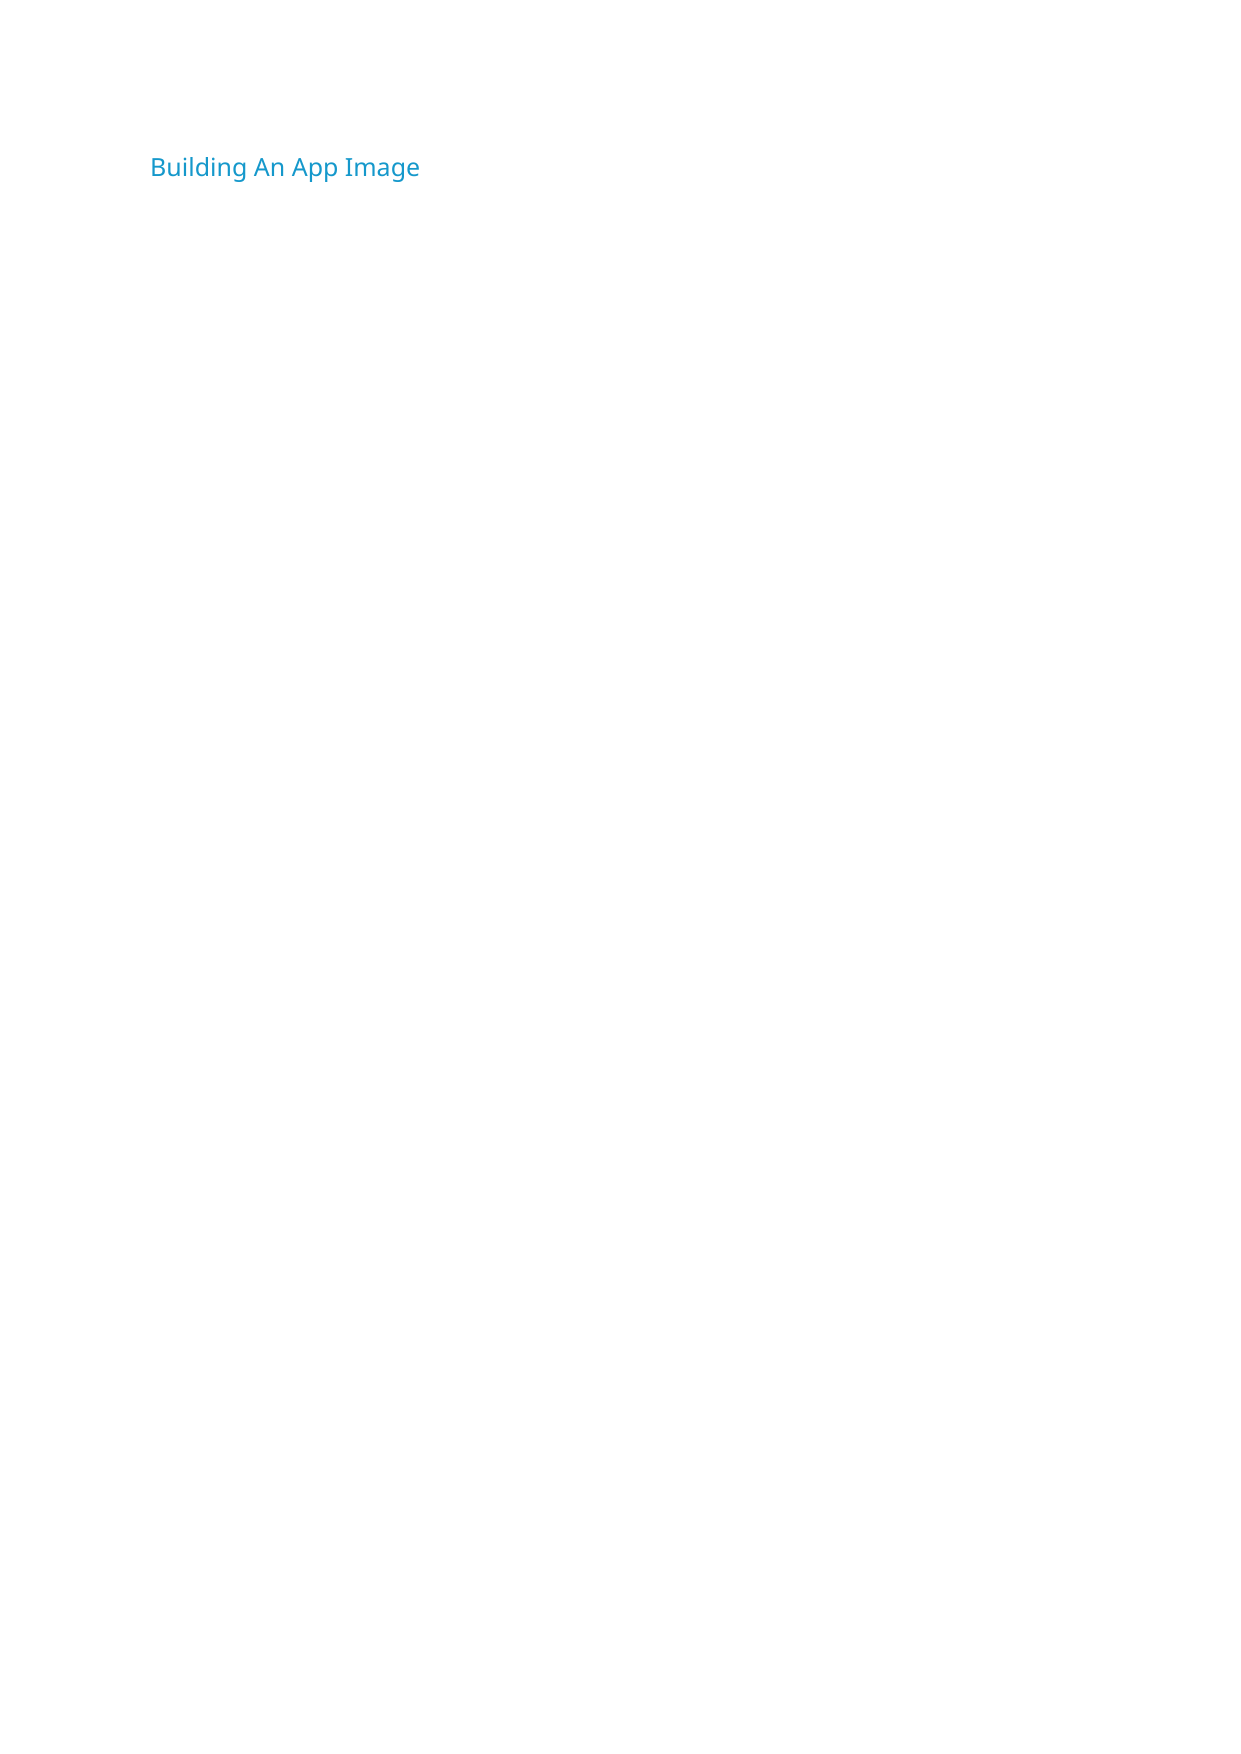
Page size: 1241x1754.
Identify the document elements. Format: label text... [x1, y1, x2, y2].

subtitle Building An App Image [150, 150, 1090, 184]
